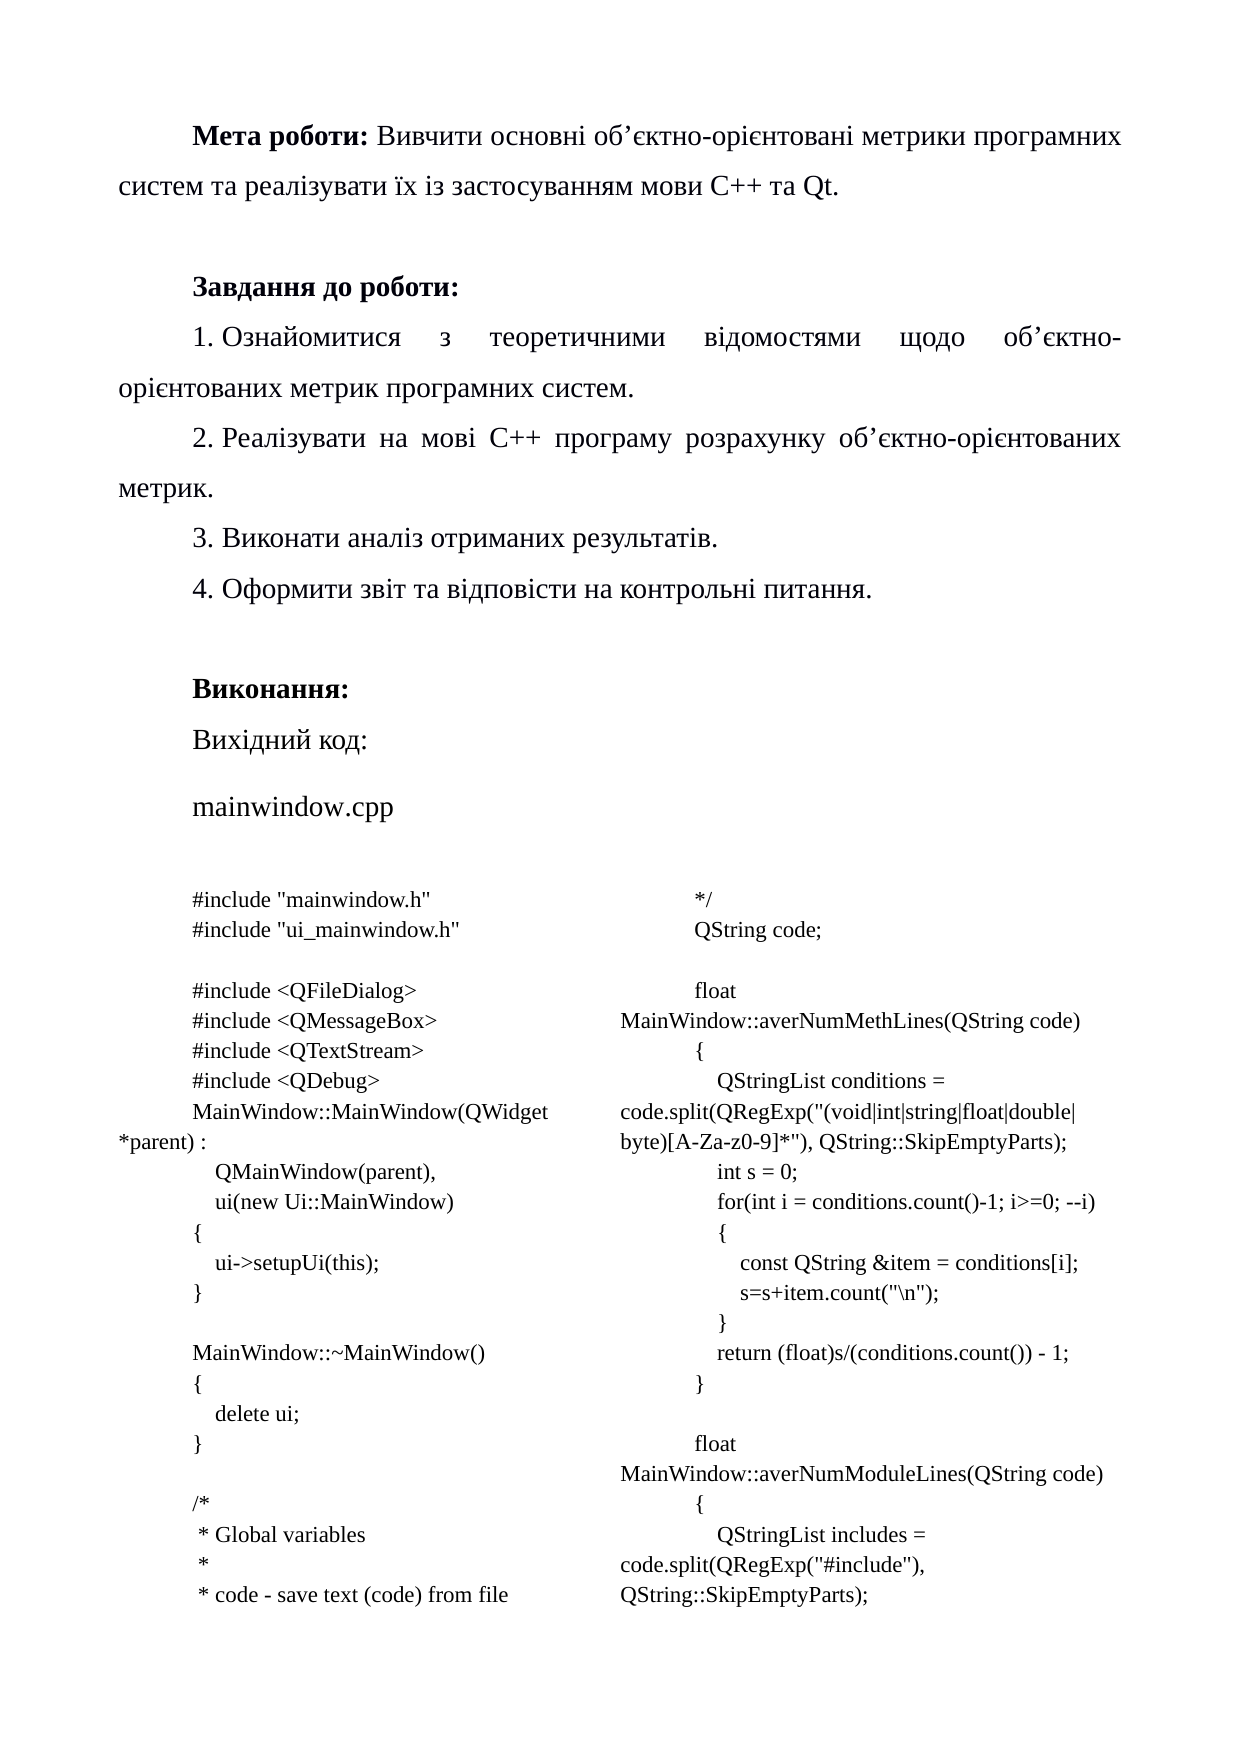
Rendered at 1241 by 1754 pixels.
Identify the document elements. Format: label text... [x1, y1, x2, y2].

text { [620, 1490, 1122, 1517]
text /* [118, 1490, 620, 1517]
text } [118, 1279, 620, 1305]
text Вихідний код: [118, 722, 1122, 755]
text s=s+item.count("\n"); [620, 1279, 1122, 1305]
text for(int i = conditions.count()-1; i>=0; --i) [620, 1188, 1122, 1215]
text QStringList includes = code.split(QRegExp("#include"), QString::SkipEmptyParts); [620, 1521, 1122, 1607]
text Мета роботи: Вивчити основні об’єктно-орієнтовані метрики програмних систем та реалізувати їх із застосуванням мови С++ та Qt. [118, 118, 1122, 202]
text Завдання до роботи: [118, 269, 1122, 303]
text const QString &item = conditions[i]; [620, 1249, 1122, 1275]
text } [620, 1369, 1122, 1396]
text return (float)s/(conditions.count()) - 1; [620, 1339, 1122, 1366]
text * [118, 1551, 620, 1577]
text */ [620, 886, 1122, 913]
text } [118, 1430, 620, 1456]
text #include "mainwindow.h" [118, 886, 620, 913]
text int s = 0; [620, 1158, 1122, 1184]
text #include <QTextStream> [118, 1037, 620, 1064]
text } [620, 1309, 1122, 1336]
text * code - save text (code) from file [118, 1581, 620, 1607]
list Ознайомитися з теоретичними відомостями щодо об’єктно-орієнтованих метрик програмних систем. [118, 319, 1122, 403]
list Реалізувати на мові C++ програму розрахунку об’єктно-орієнтованих метрик. [118, 420, 1122, 504]
text { [118, 1369, 620, 1396]
text QString code; [620, 916, 1122, 943]
text Виконання: [118, 672, 1122, 705]
text * Global variables [118, 1521, 620, 1547]
text float MainWindow::averNumMethLines(QString code) [620, 977, 1122, 1033]
text { [118, 1218, 620, 1245]
text ui(new Ui::MainWindow) [118, 1188, 620, 1215]
text { [620, 1037, 1122, 1064]
text MainWindow::~MainWindow() [118, 1339, 620, 1366]
text #include <QDebug> [118, 1067, 620, 1094]
list Виконати аналіз отриманих результатів. [118, 521, 1122, 554]
text QStringList conditions = code.split(QRegExp("(void|int|string|float|double|byte)[A-Za-z0-9]*"), QString::SkipEmptyParts); [620, 1067, 1122, 1154]
text #include "ui_mainwindow.h" [118, 916, 620, 943]
text ui->setupUi(this); [118, 1249, 620, 1275]
text delete ui; [118, 1400, 620, 1426]
text #include <QMessageBox> [118, 1007, 620, 1033]
text float MainWindow::averNumModuleLines(QString code) [620, 1430, 1122, 1487]
list Оформити звіт та відповісти на контрольні питання. [118, 571, 1122, 604]
text { [620, 1218, 1122, 1245]
text mainwindow.cpp [118, 789, 1122, 822]
text QMainWindow(parent), [118, 1158, 620, 1184]
text #include <QFileDialog> [118, 977, 620, 1003]
text MainWindow::MainWindow(QWidget *parent) : [118, 1098, 620, 1154]
